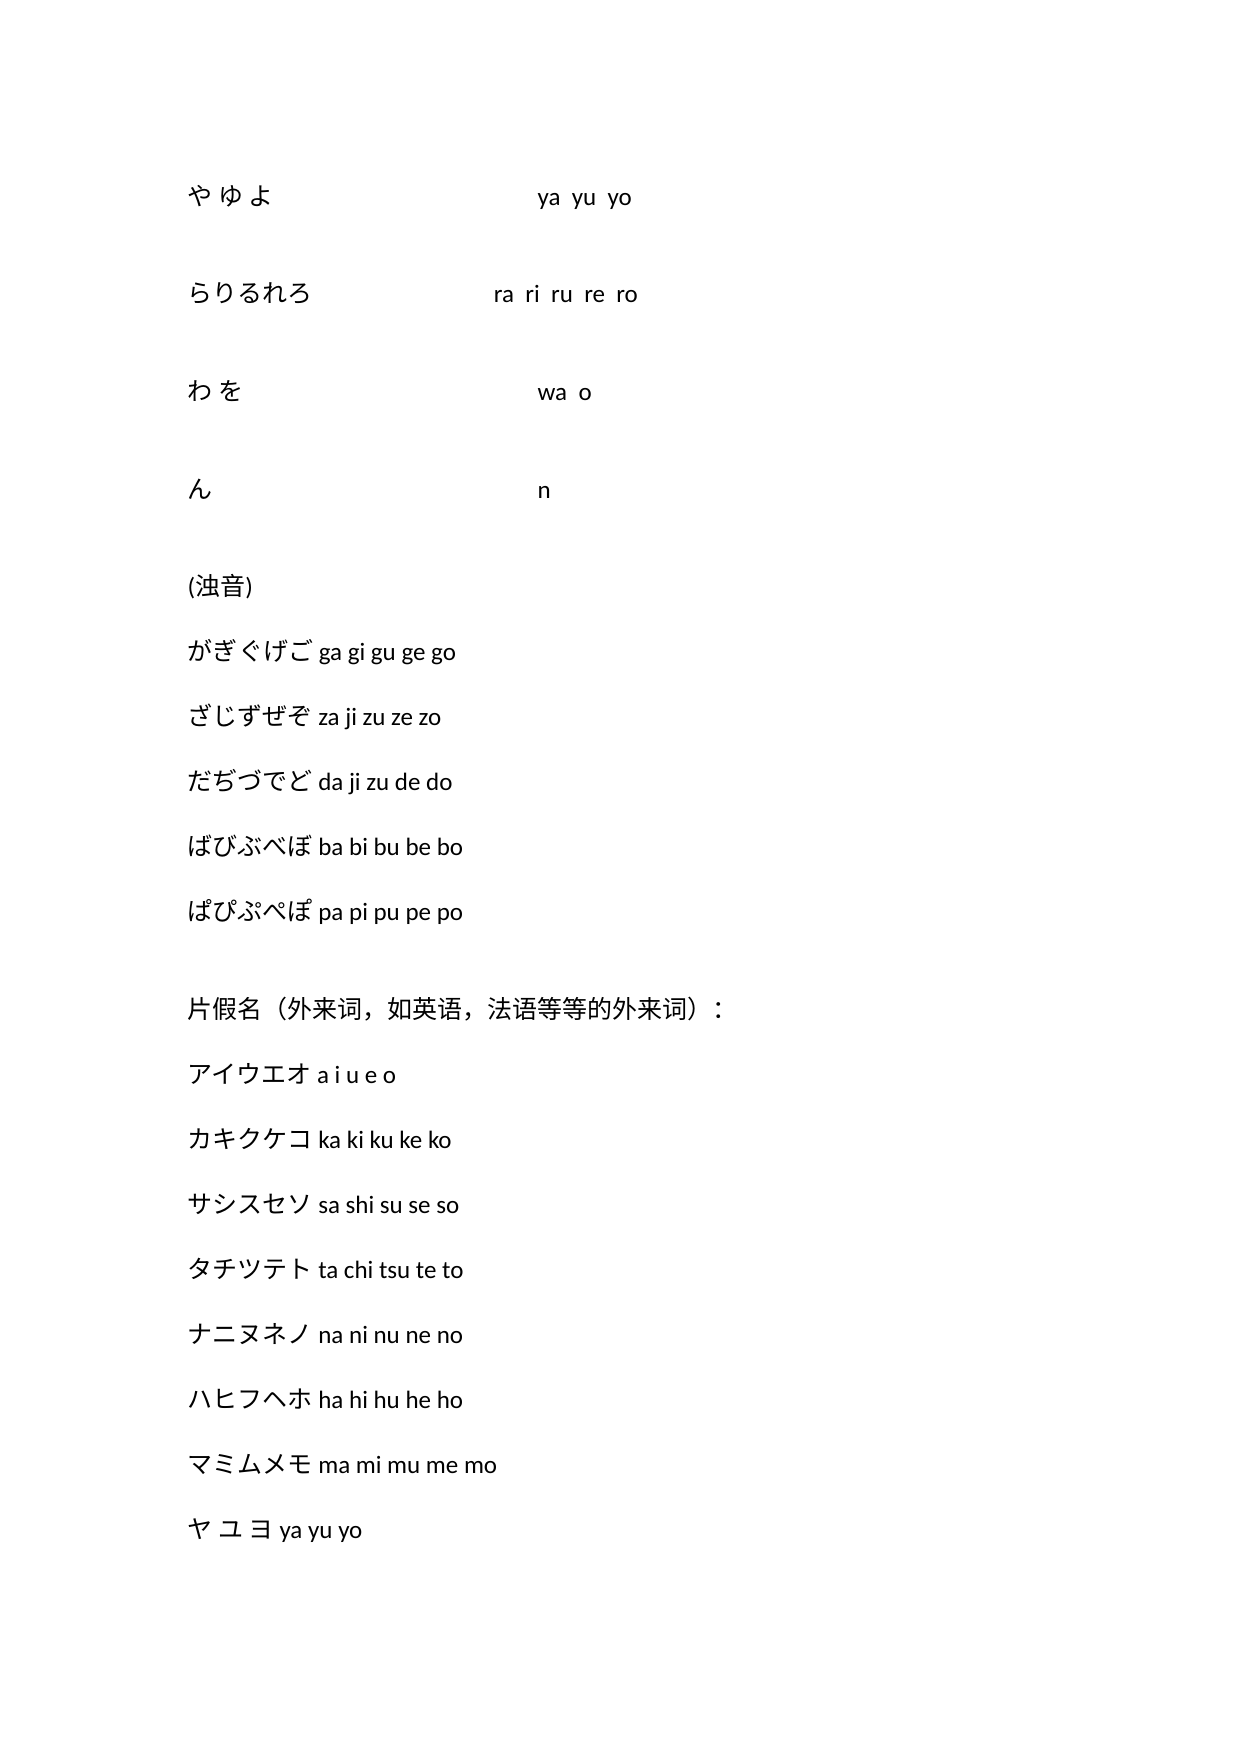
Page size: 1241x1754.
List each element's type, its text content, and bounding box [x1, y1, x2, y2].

text や ゆ よ ya yu yo [187, 162, 1053, 227]
text らりるれろ ra ri ru re ro [187, 259, 1053, 324]
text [187, 455, 1053, 1560]
text わ を wa o [187, 357, 1053, 422]
